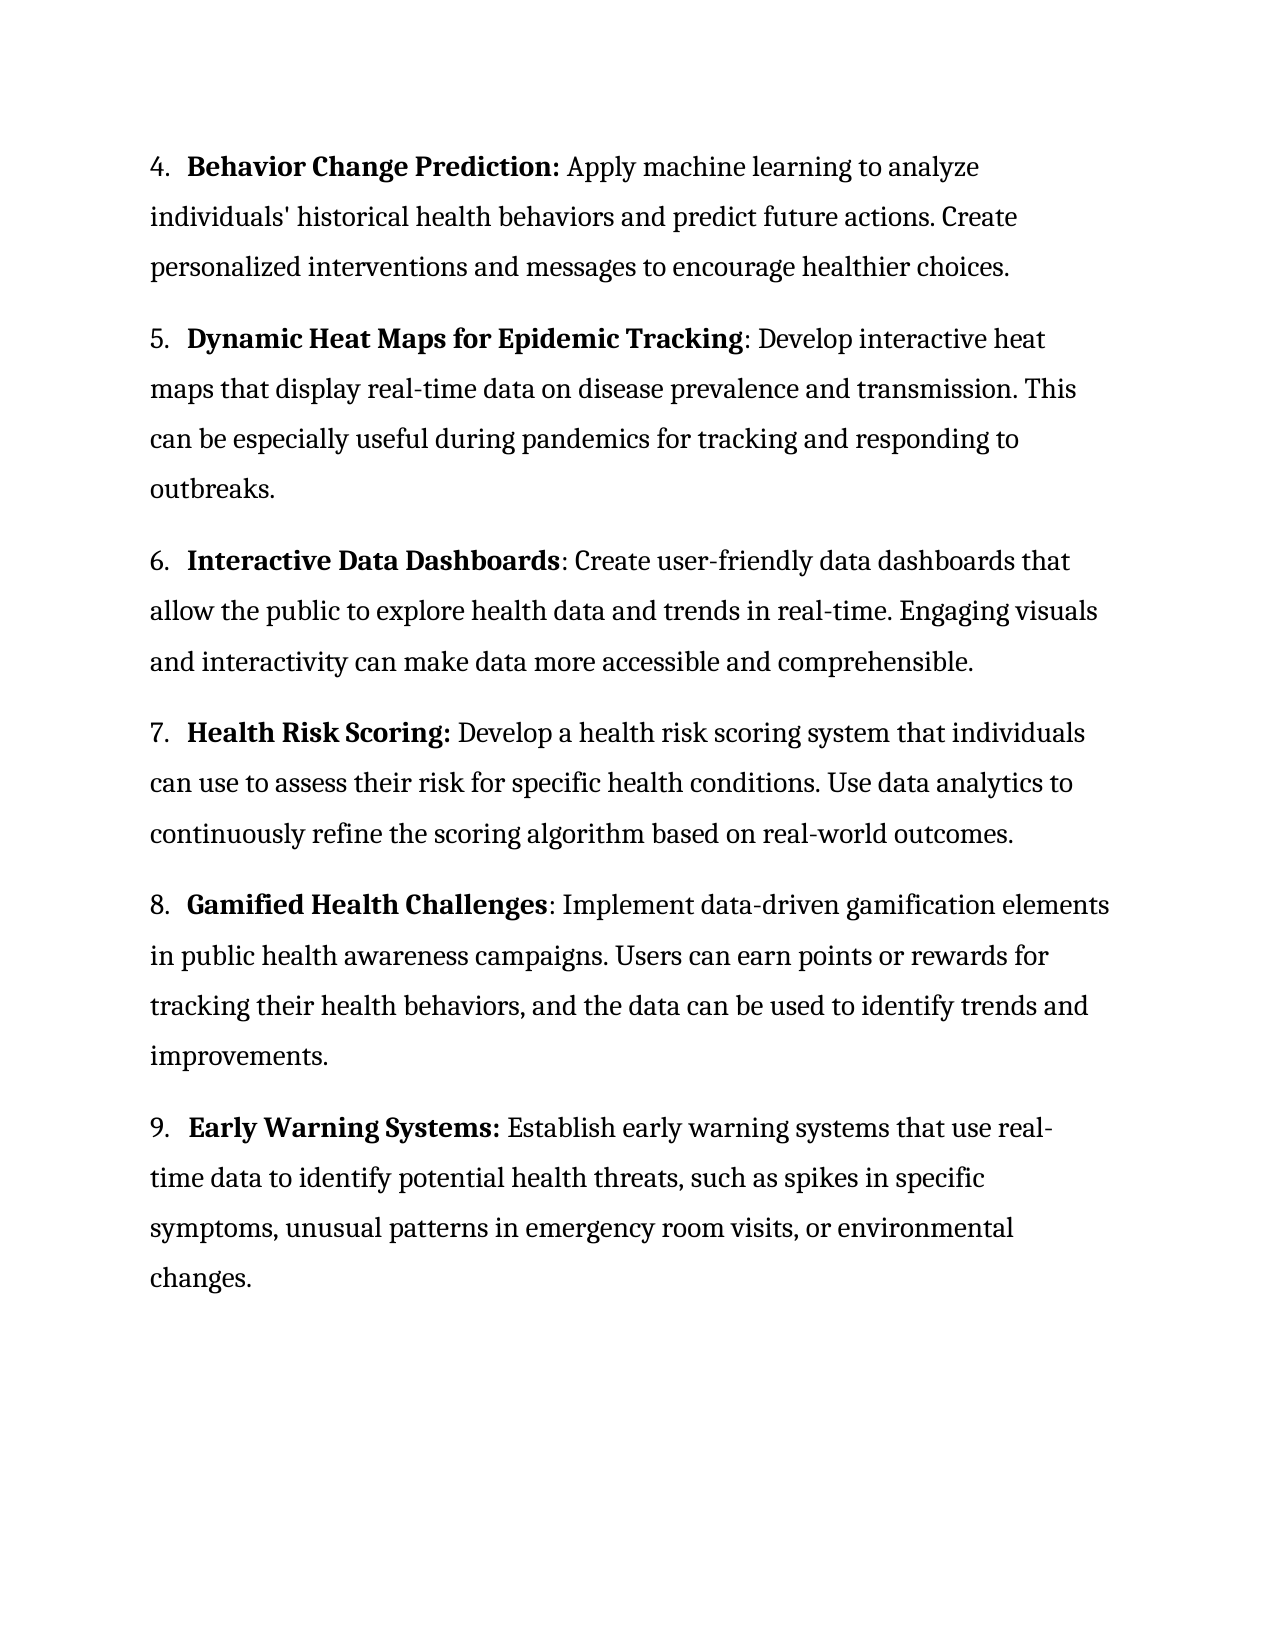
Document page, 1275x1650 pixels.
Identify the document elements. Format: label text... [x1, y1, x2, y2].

list Interactive Data Dashboards: Create user-friendly data dashboards that allow the public to explore health data and trends in real-time. Engaging visuals and interactivity can make data more accessible and comprehensible. [150, 544, 1119, 678]
list Health Risk Scoring: Develop a health risk scoring system that individuals can use to assess their risk for specific health conditions. Use data analytics to continuously refine the scoring algorithm based on real-world outcomes. [150, 716, 1101, 850]
list Behavior Change Prediction: Apply machine learning to analyze individuals' historical health behaviors and predict future actions. Create personalized interventions and messages to encourage healthier choices. [150, 150, 1121, 284]
list Early Warning Systems: Establish early warning systems that use real-time data to identify potential health threats, such as spikes in specific symptoms, unusual patterns in emergency room visits, or environmental changes. [150, 1111, 1096, 1295]
list Gamified Health Challenges: Implement data-driven gamification elements in public health awareness campaigns. Users can earn points or rewards for tracking their health behaviors, and the data can be used to identify trends and improvements. [150, 888, 1118, 1073]
list Dynamic Heat Maps for Epidemic Tracking: Develop interactive heat maps that display real-time data on disease prevalence and transmission. This can be especially useful during pandemics for tracking and responding to outbreaks. [150, 322, 1093, 506]
